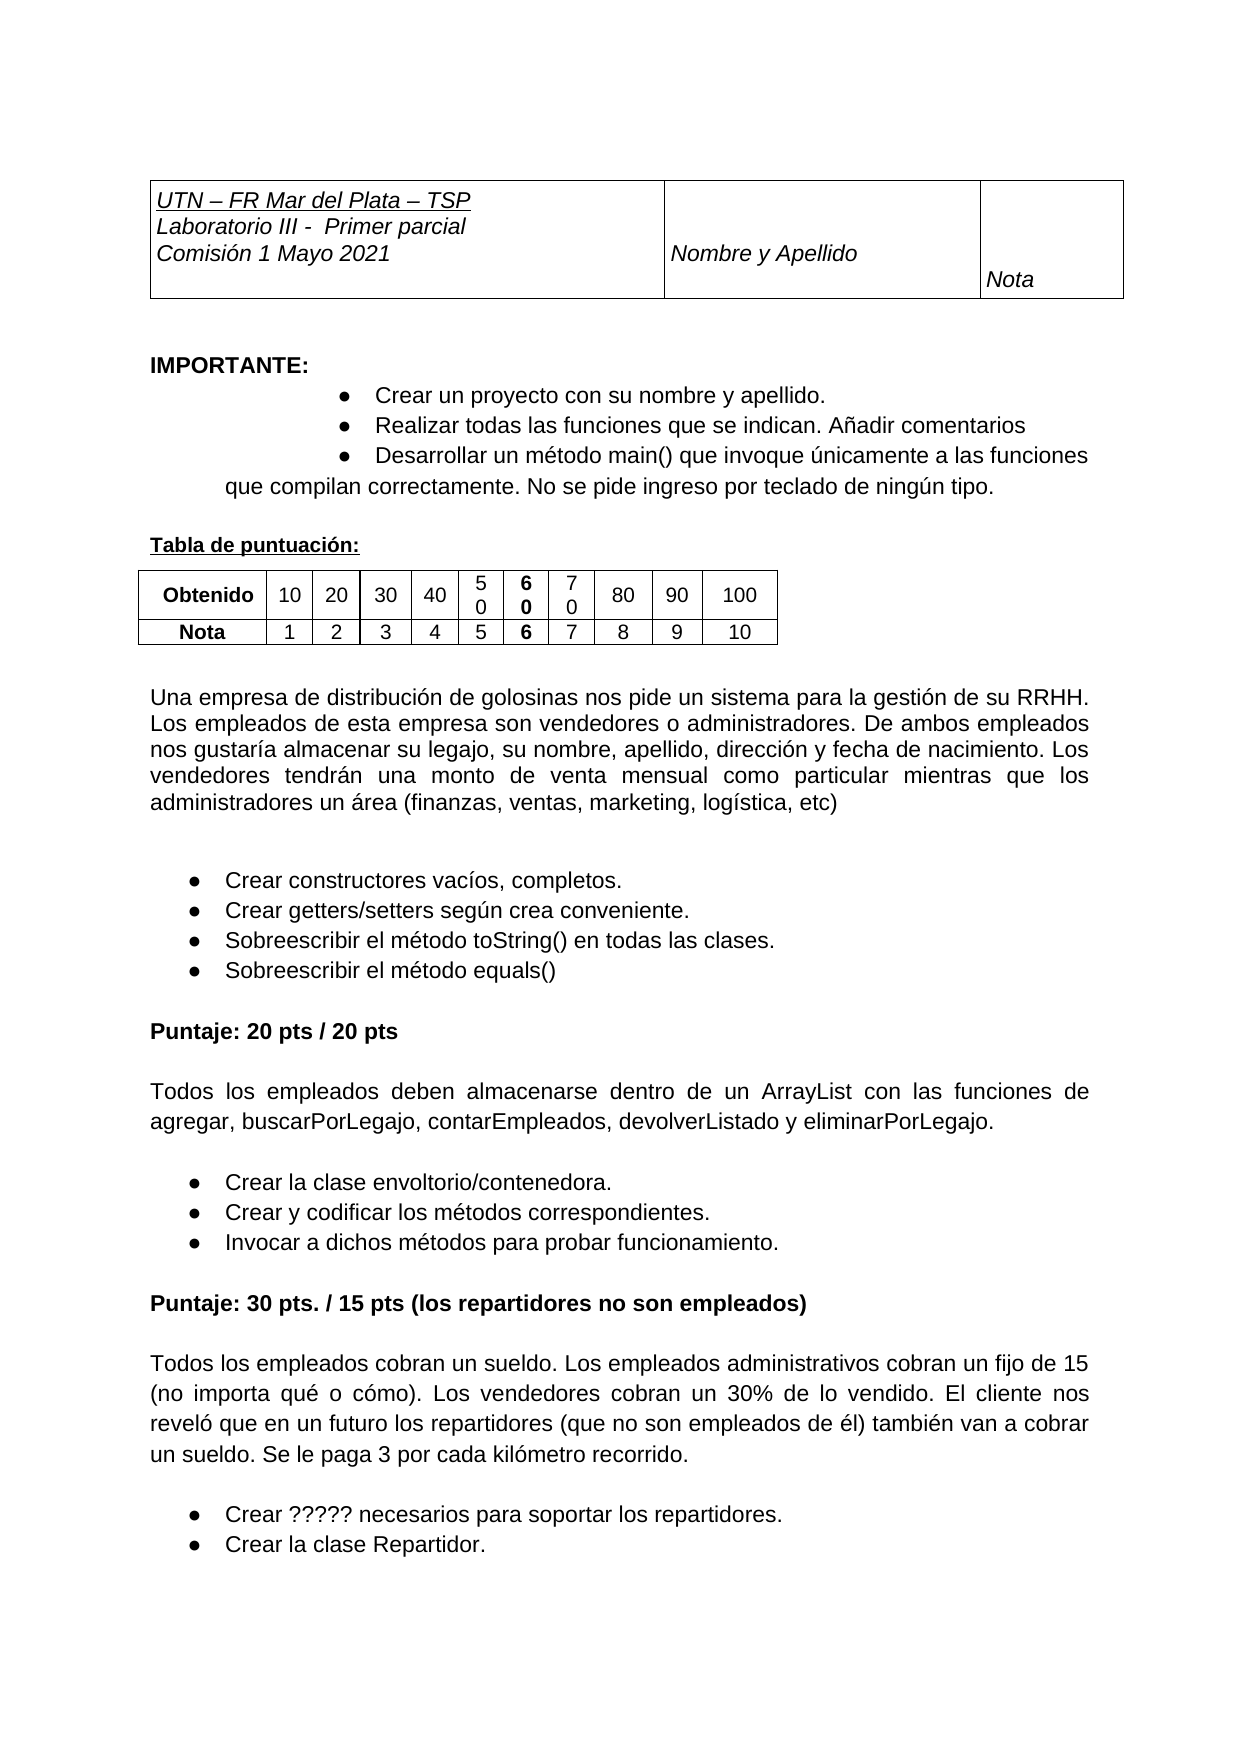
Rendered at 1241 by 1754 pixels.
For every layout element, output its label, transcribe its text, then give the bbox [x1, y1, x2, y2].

text IMPORTANTE: [150, 352, 1090, 378]
table_header 40 [412, 571, 458, 618]
table_header Obtenido [139, 571, 266, 618]
text Todos los empleados cobran un sueldo. Los empleados administrativos cobran un fijo de 15 (no importa qué o cómo). Los vendedores cobran un 30% de lo vendido. El cliente nos reveló que en un futuro los repartidores (que no son empleados de él) también van a cobrar un sueldo. Se le paga 3 por cada kilómetro recorrido. [150, 1350, 1090, 1467]
table_cell 3 [361, 620, 411, 643]
list Crear y codificar los métodos correspondientes. [187, 1199, 1090, 1225]
list Crear un proyecto con su nombre y apellido. [225, 382, 1090, 408]
list Crear la clase Repartidor. [187, 1531, 1090, 1557]
table_cell 10 [703, 620, 777, 643]
text Todos los empleados deben almacenarse dentro de un ArrayList con las funciones de agregar, buscarPorLegajo, contarEmpleados, devolverListado y eliminarPorLegajo. [150, 1078, 1090, 1134]
table_header 10 [267, 571, 312, 618]
list Crear la clase envoltorio/contenedora. [187, 1169, 1090, 1195]
table_header 30 [361, 571, 411, 618]
table_cell Nota [139, 620, 266, 643]
table_header Nota [981, 181, 1123, 298]
table_cell 1 [267, 620, 312, 643]
list Sobreescribir el método equals() [187, 957, 1090, 983]
table_cell 7 [549, 620, 594, 643]
text Tabla de puntuación: [150, 533, 1090, 557]
text Puntaje: 30 pts. / 15 pts (los repartidores no son empleados) [150, 1289, 1090, 1316]
table_cell 8 [595, 620, 652, 643]
table_header 50 [459, 571, 503, 618]
table_header 90 [653, 571, 702, 618]
table_header 70 [549, 571, 594, 618]
table_header Nombre y Apellido [665, 181, 980, 298]
list Invocar a dichos métodos para probar funcionamiento. [187, 1229, 1090, 1255]
table_cell 6 [504, 620, 548, 643]
text Puntaje: 20 pts / 20 pts [150, 1018, 1090, 1044]
table_header 80 [595, 571, 652, 618]
list Crear ????? necesarios para soportar los repartidores. [187, 1501, 1090, 1527]
table_cell 4 [412, 620, 458, 643]
list Sobreescribir el método toString() en todas las clases. [187, 927, 1090, 953]
list Crear constructores vacíos, completos. [187, 867, 1090, 893]
table_header 100 [703, 571, 777, 618]
list Desarrollar un método main() que invoque únicamente a las funciones que compilan correctamente. No se pide ingreso por teclado de ningún tipo. [225, 442, 1090, 499]
list Realizar todas las funciones que se indican. Añadir comentarios [225, 412, 1090, 439]
table_cell 5 [459, 620, 503, 643]
table_cell 9 [653, 620, 702, 643]
table_header 60 [504, 571, 548, 618]
list Crear getters/setters según crea conveniente. [187, 897, 1090, 923]
table_header UTN – FR Mar del Plata – TSP Laboratorio III - Primer parcial Comisión 1 Mayo 2021 [151, 181, 664, 298]
table_header 20 [313, 571, 359, 618]
table_cell 2 [313, 620, 359, 643]
text Una empresa de distribución de golosinas nos pide un sistema para la gestión de su RRHH. Los empleados de esta empresa son vendedores o administradores. De ambos empleados nos gustaría almacenar su legajo, su nombre, apellido, dirección y fecha de nacimiento. Los vendedores tendrán una monto de venta mensual como particular mientras que los administradores un área (finanzas, ventas, marketing, logística, etc) [150, 683, 1090, 815]
